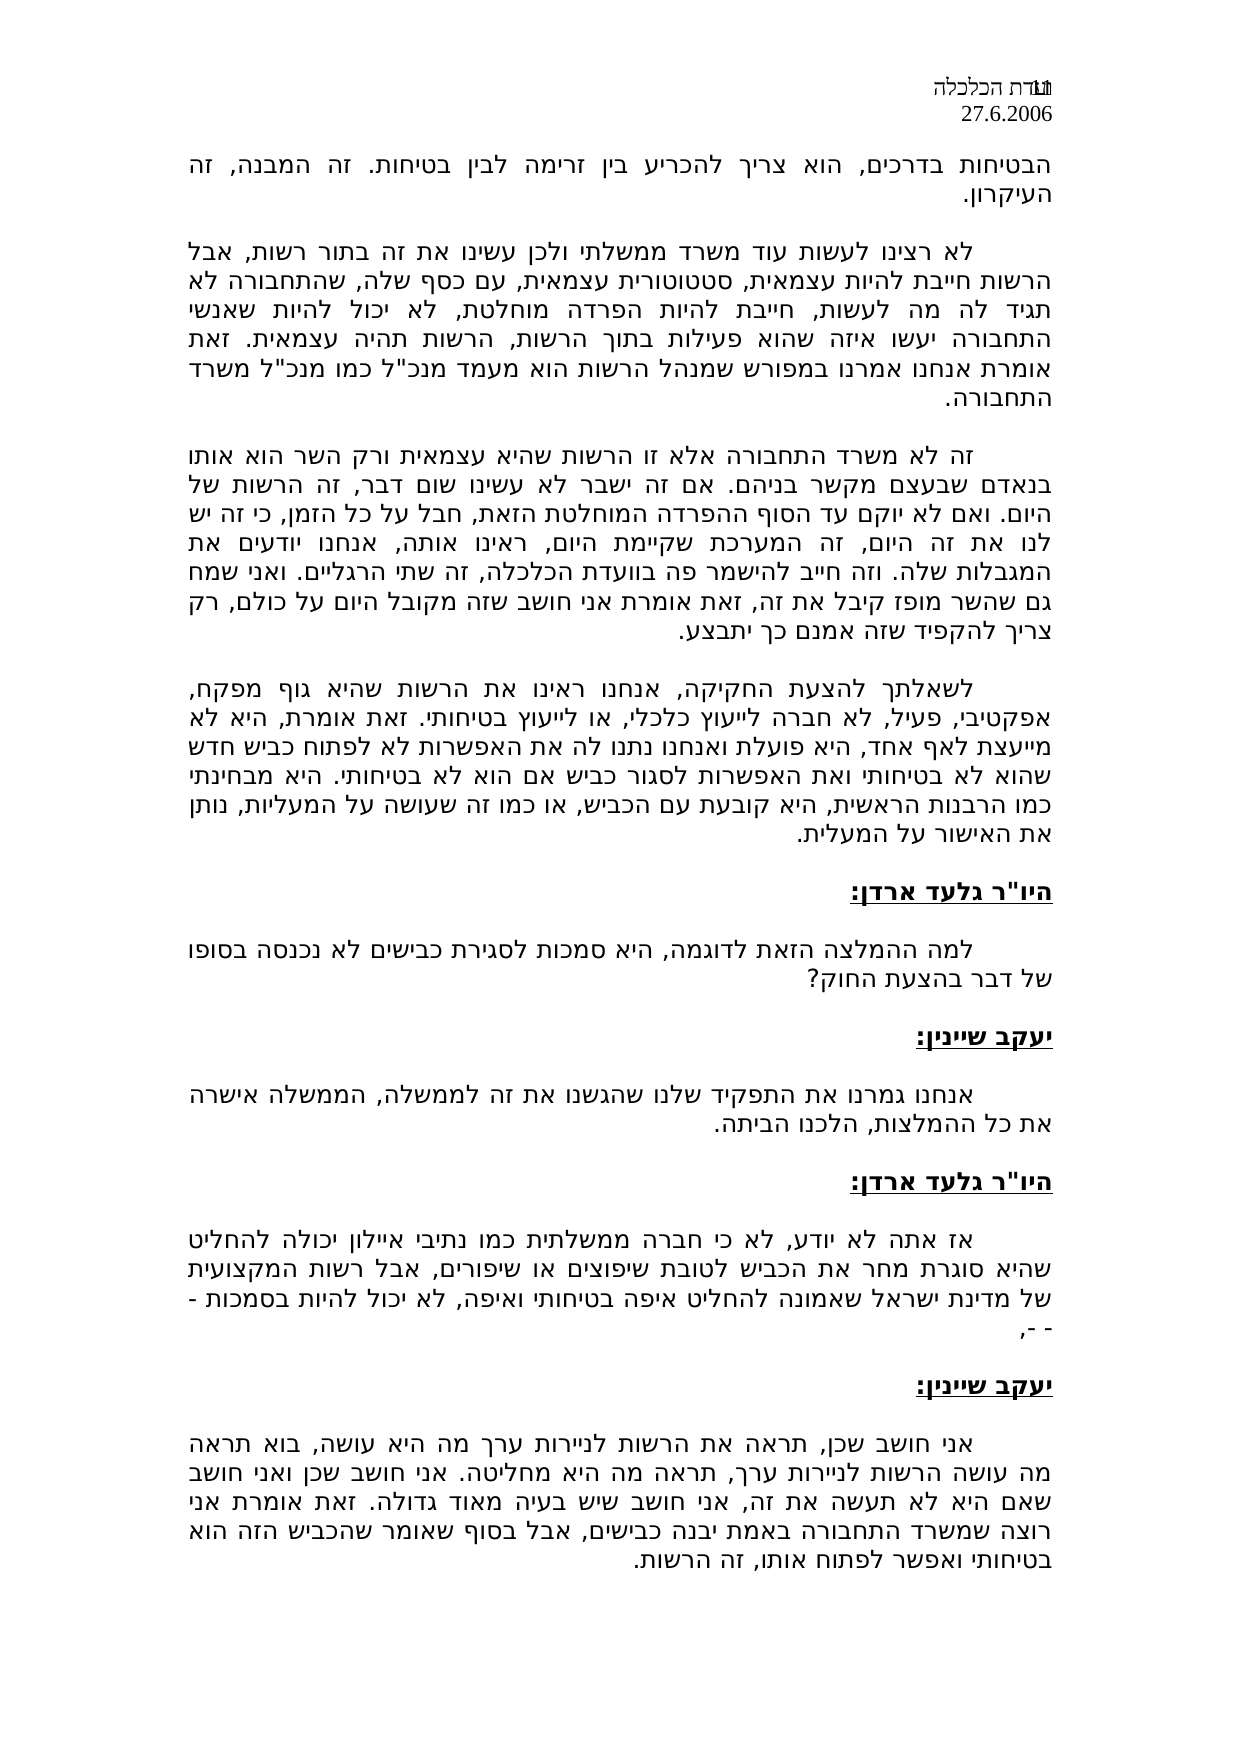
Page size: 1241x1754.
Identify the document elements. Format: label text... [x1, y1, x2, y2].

text לשאלתך להצעת החקיקה, אנחנו ראינו את הרשות שהיא גוף מפקח, אפקטיבי, פעיל, לא חברה לייעוץ כלכלי, או לייעוץ בטיחותי. זאת אומרת, היא לא מייעצת לאף אחד, היא פועלת ואנחנו נתנו לה את האפשרות לא לפתוח כביש חדש שהוא לא בטיחותי ואת האפשרות לסגור כביש אם הוא לא בטיחותי. היא מבחינתי כמו הרבנות הראשית, היא קובעת עם הכביש, או כמו זה שעושה על המעליות, נותן את האישור על המעלית. [187, 674, 1053, 849]
text אנחנו גמרנו את התפקיד שלנו שהגשנו את זה לממשלה, הממשלה אישרה את כל ההמלצות, הלכנו הביתה. [187, 1080, 1053, 1139]
text אני חושב שכן, תראה את הרשות לניירות ערך מה היא עושה, בוא תראה מה עושה הרשות לניירות ערך, תראה מה היא מחליטה. אני חושב שכן ואני חושב שאם היא לא תעשה את זה, אני חושב שיש בעיה מאוד גדולה. זאת אומרת אני רוצה שמשרד התחבורה באמת יבנה כבישים, אבל בסוף שאומר שהכביש הזה הוא בטיחותי ואפשר לפתוח אותו, זה הרשות. [187, 1429, 1053, 1574]
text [187, 150, 1053, 208]
text היו"ר גלעד ארדן: [187, 1167, 1053, 1197]
text זה לא משרד התחבורה אלא זו הרשות שהיא עצמאית ורק השר הוא אותו בנאדם שבעצם מקשר בניהם. אם זה ישבר לא עשינו שום דבר, זה הרשות של היום. ואם לא יוקם עד הסוף ההפרדה המוחלטת הזאת, חבל על כל הזמן, כי זה יש לנו את זה היום, זה המערכת שקיימת היום, ראינו אותה, אנחנו יודעים את המגבלות שלה. וזה חייב להישמר פה בוועדת הכלכלה, זה שתי הרגליים. ואני שמח גם שהשר מופז קיבל את זה, זאת אומרת אני חושב שזה מקובל היום על כולם, רק צריך להקפיד שזה אמנם כך יתבצע. [187, 441, 1053, 645]
text היו"ר גלעד ארדן: [187, 877, 1053, 907]
text אז אתה לא יודע, לא כי חברה ממשלתית כמו נתיבי איילון יכולה להחליט שהיא סוגרת מחר את הכביש לטובת שיפוצים או שיפורים, אבל רשות המקצועית של מדינת ישראל שאמונה להחליט איפה בטיחותי ואיפה, לא יכול להיות בסמכות - - -, [187, 1225, 1053, 1342]
text לא רצינו לעשות עוד משרד ממשלתי ולכן עשינו את זה בתור רשות, אבל הרשות חייבת להיות עצמאית, סטטוטורית עצמאית, עם כסף שלה, שהתחבורה לא תגיד לה מה לעשות, חייבת להיות הפרדה מוחלטת, לא יכול להיות שאנשי התחבורה יעשו איזה שהוא פעילות בתוך הרשות, הרשות תהיה עצמאית. זאת אומרת אנחנו אמרנו במפורש שמנהל הרשות הוא מעמד מנכ"ל כמו מנכ"ל משרד התחבורה. [187, 237, 1053, 412]
text למה ההמלצה הזאת לדוגמה, היא סמכות לסגירת כבישים לא נכנסה בסופו של דבר בהצעת החוק? [187, 935, 1053, 994]
text יעקב שיינין: [187, 1022, 1053, 1052]
text יעקב שיינין: [187, 1371, 1053, 1400]
